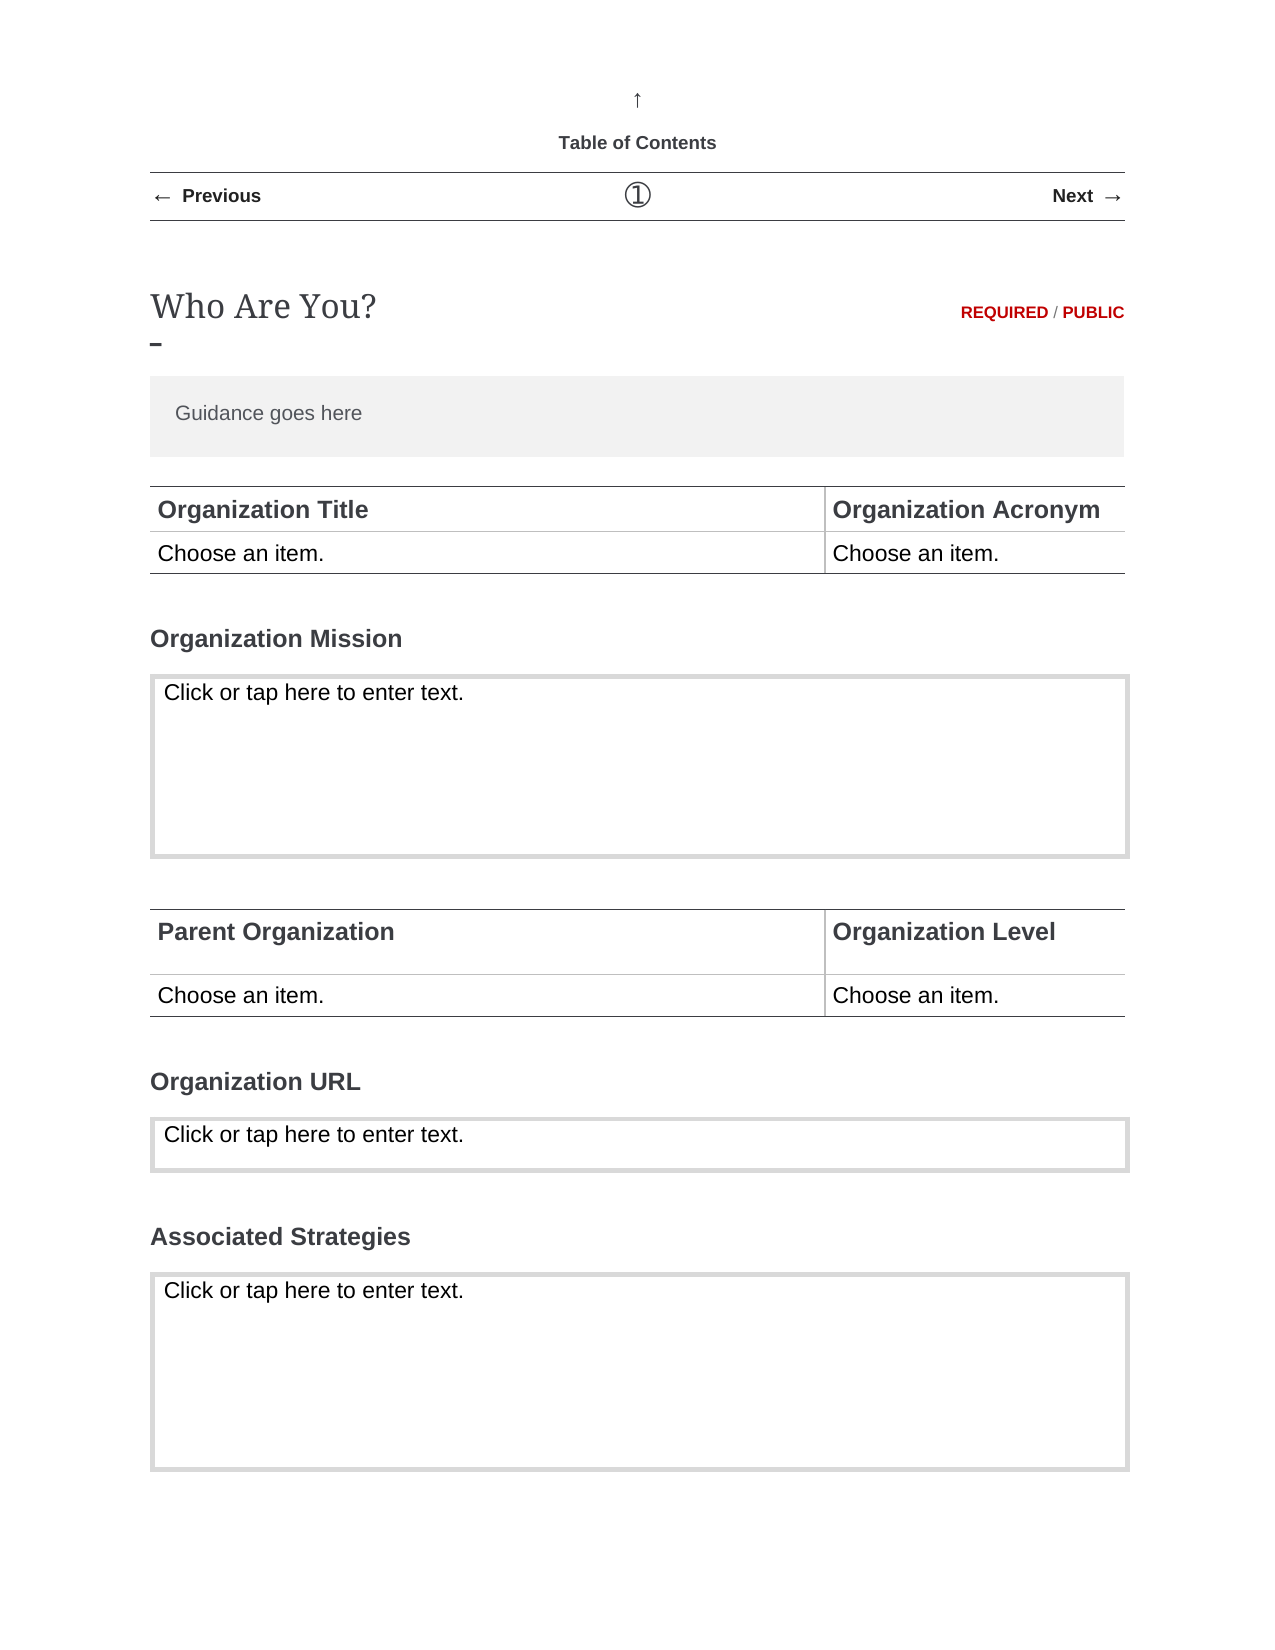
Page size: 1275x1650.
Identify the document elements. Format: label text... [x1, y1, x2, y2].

table_header [155, 679, 1125, 854]
table_header Organization Acronym [826, 487, 1125, 531]
table_header [345, 173, 540, 220]
text Who Are You? REQUIRED / PUBLIC [150, 282, 1125, 328]
table_header ← Previous [150, 173, 345, 220]
table_header Parent Organization [150, 910, 824, 973]
table_header ➀ [540, 173, 735, 220]
table_header Organization Title [150, 487, 824, 531]
text Organization URL [150, 1067, 1125, 1096]
table_header Guidance goes here [150, 376, 1124, 457]
table_header Next → [930, 173, 1125, 220]
text Associated Strategies [150, 1222, 1125, 1251]
text Table of Contents [150, 132, 1125, 153]
table_header [155, 1121, 1125, 1168]
text ↑ [150, 84, 1125, 113]
table_header Organization Level [826, 910, 1125, 973]
table_header [735, 173, 930, 220]
table_header [155, 1277, 1125, 1467]
text Organization Mission [150, 624, 1125, 653]
text ━ [150, 331, 1125, 357]
